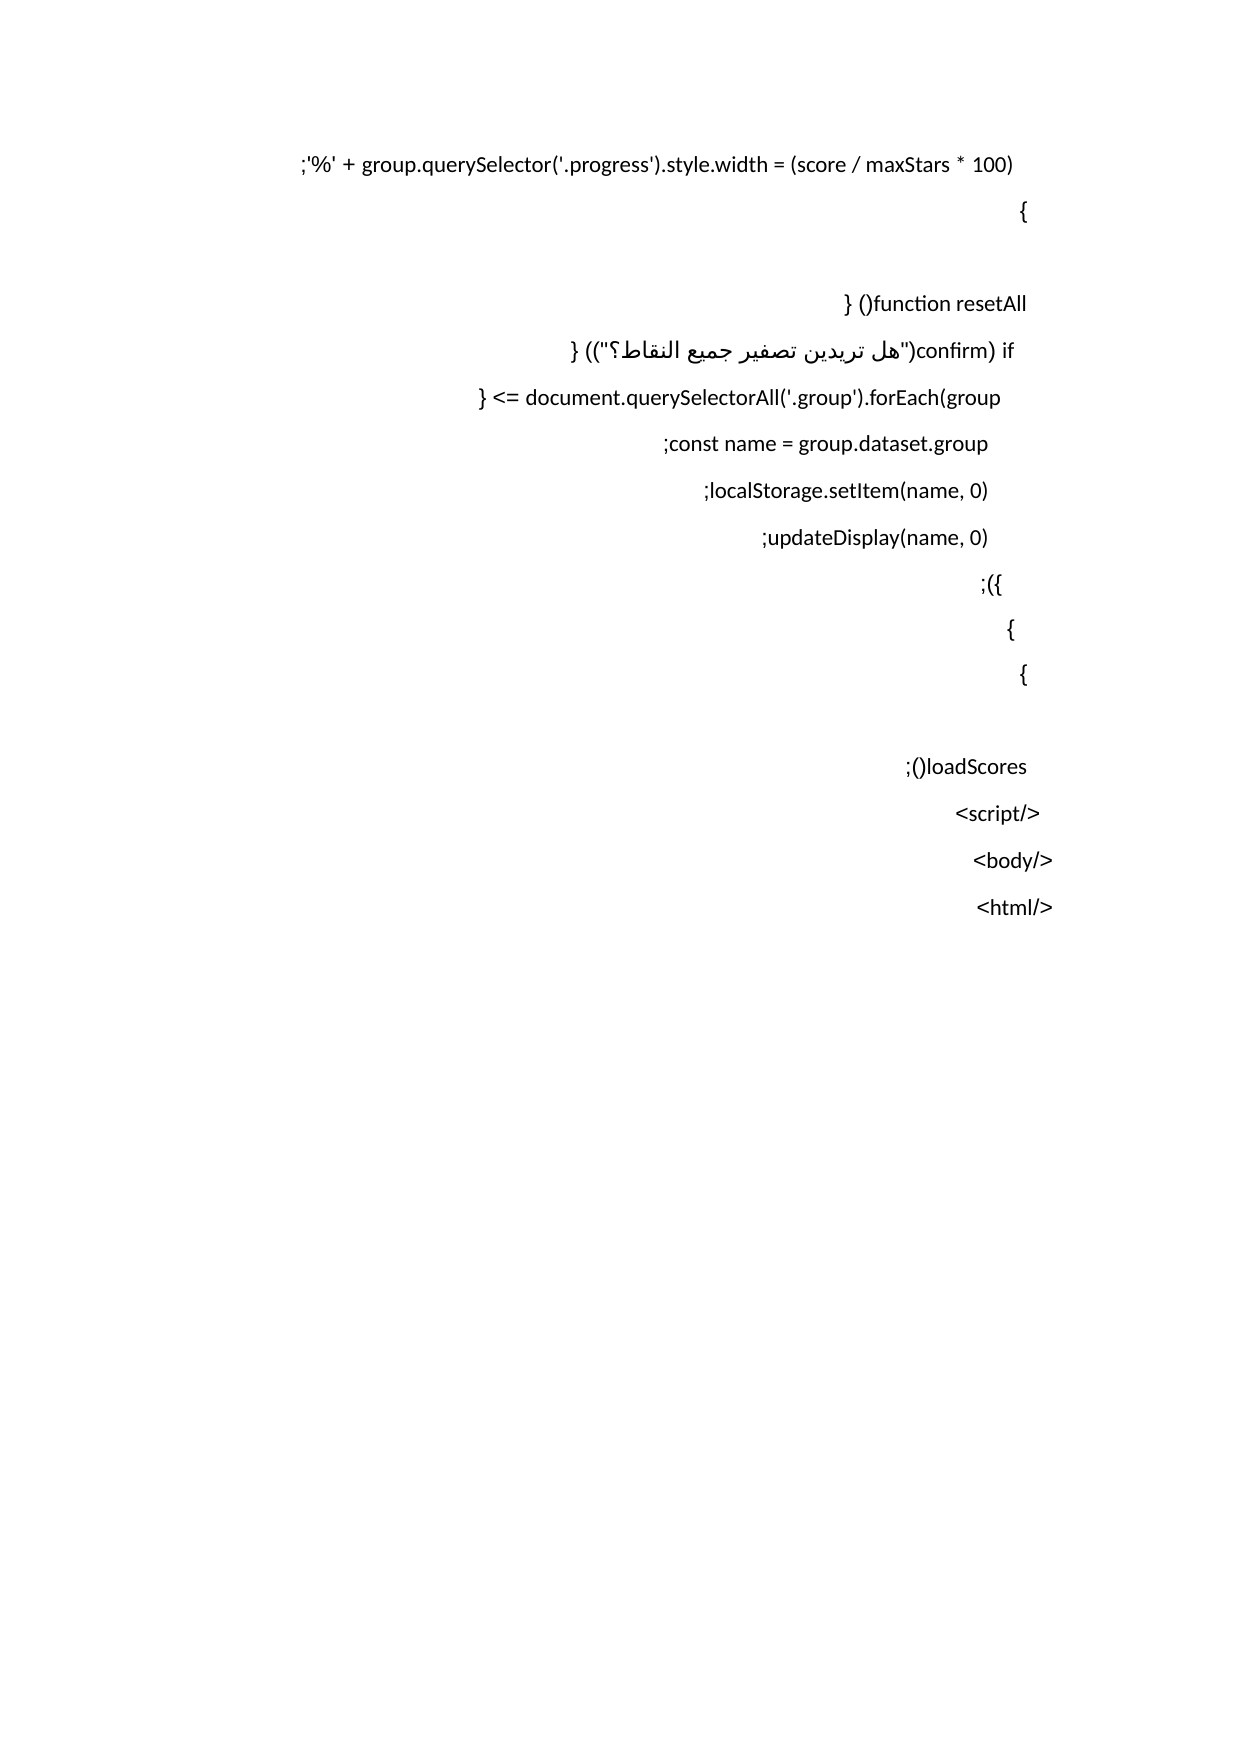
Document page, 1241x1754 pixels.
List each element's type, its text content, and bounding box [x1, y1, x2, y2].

text function resetAll() { [187, 289, 1053, 317]
text } [187, 660, 1053, 687]
text }); [187, 570, 1053, 596]
text const name = group.dataset.group; [187, 429, 1053, 457]
text } [187, 197, 1053, 223]
text </html> [187, 893, 1053, 921]
text </body> [187, 846, 1053, 874]
text document.querySelectorAll('.group').forEach(group => { [187, 383, 1053, 411]
text </script> [187, 799, 1053, 827]
text loadScores(); [187, 752, 1053, 780]
text updateDisplay(name, 0); [187, 523, 1053, 551]
text group.querySelector('.progress').style.width = (score / maxStars * 100) + '%'; [187, 150, 1053, 178]
text localStorage.setItem(name, 0); [187, 476, 1053, 504]
text if (confirm("هل تريدين تصفير جميع النقاط؟")) { [187, 336, 1053, 364]
text } [187, 615, 1053, 642]
